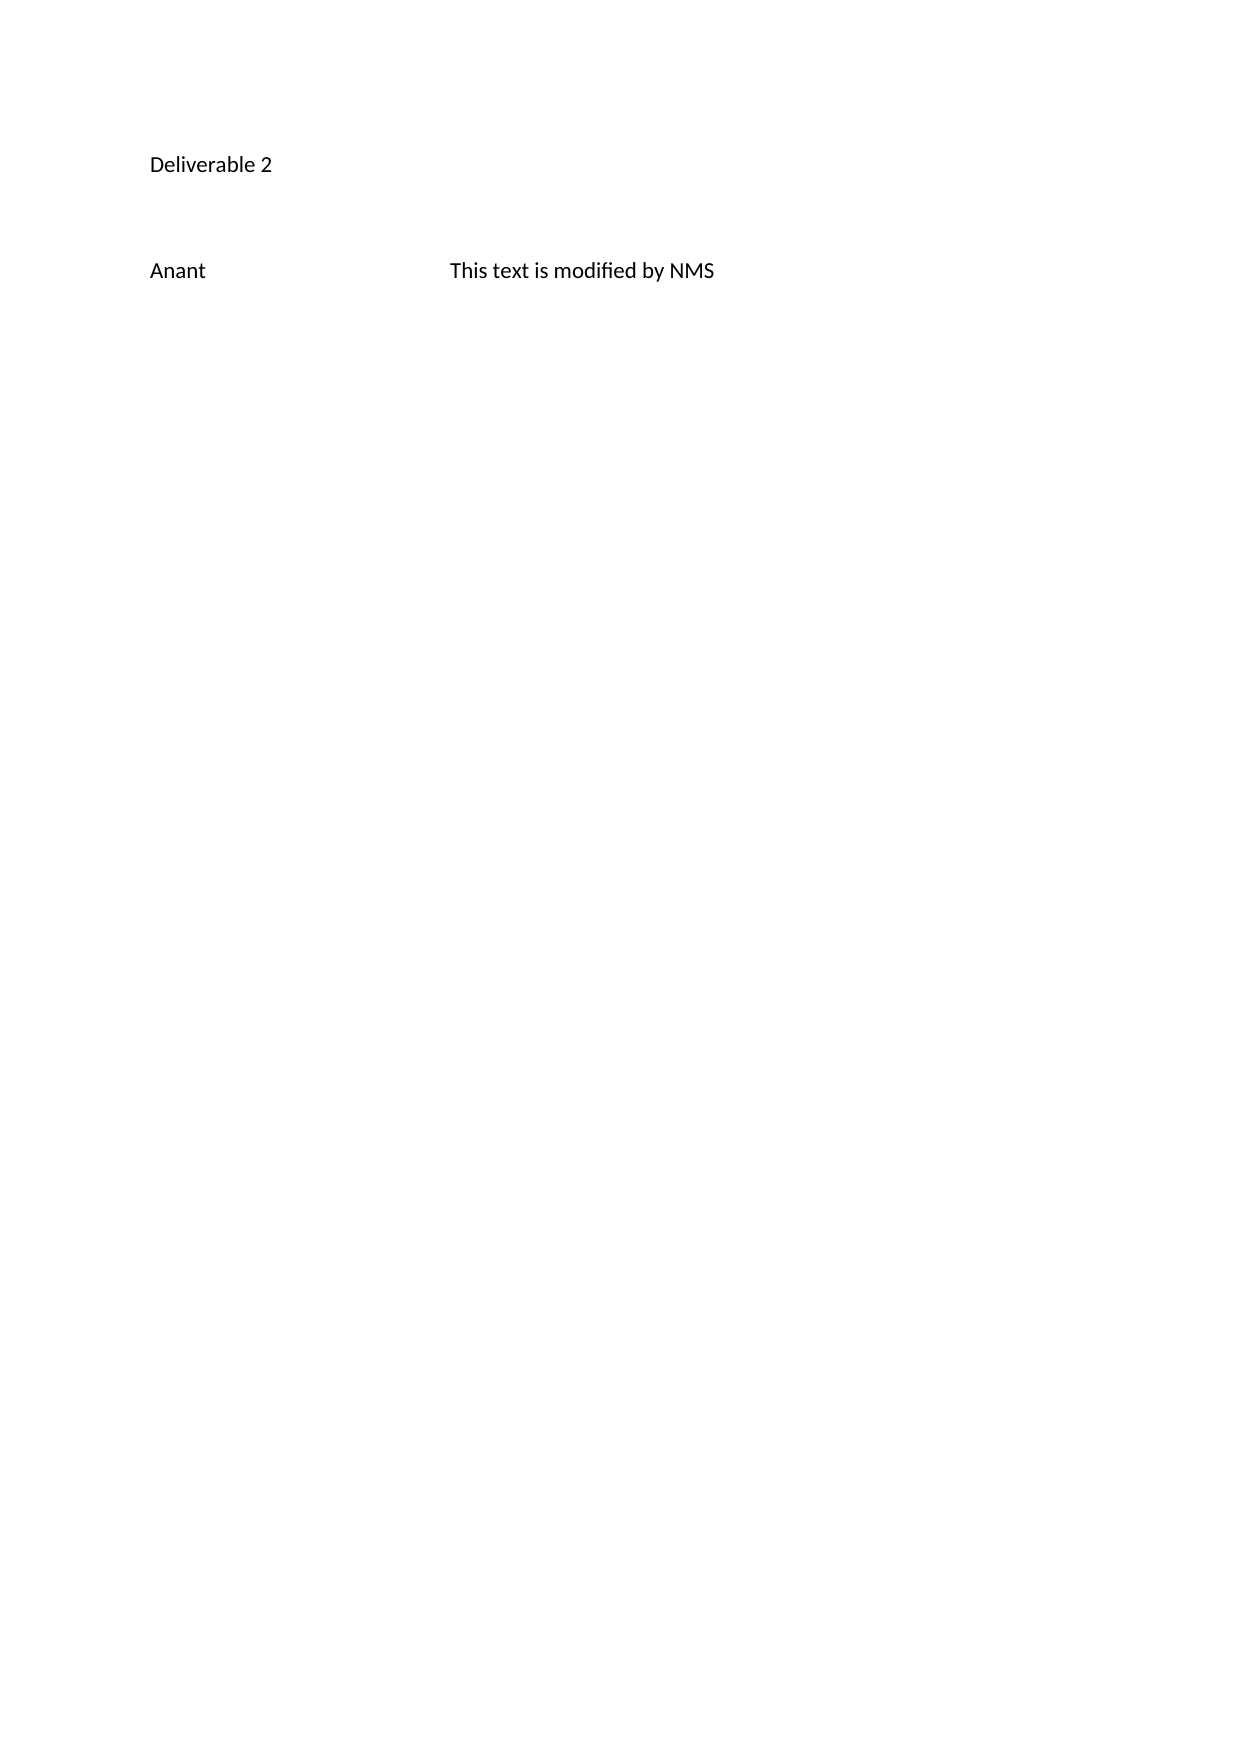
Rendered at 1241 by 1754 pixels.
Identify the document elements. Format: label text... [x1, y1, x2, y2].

text Anant This text is modified by NMS [150, 256, 1090, 284]
text Deliverable 2 [150, 150, 1090, 178]
